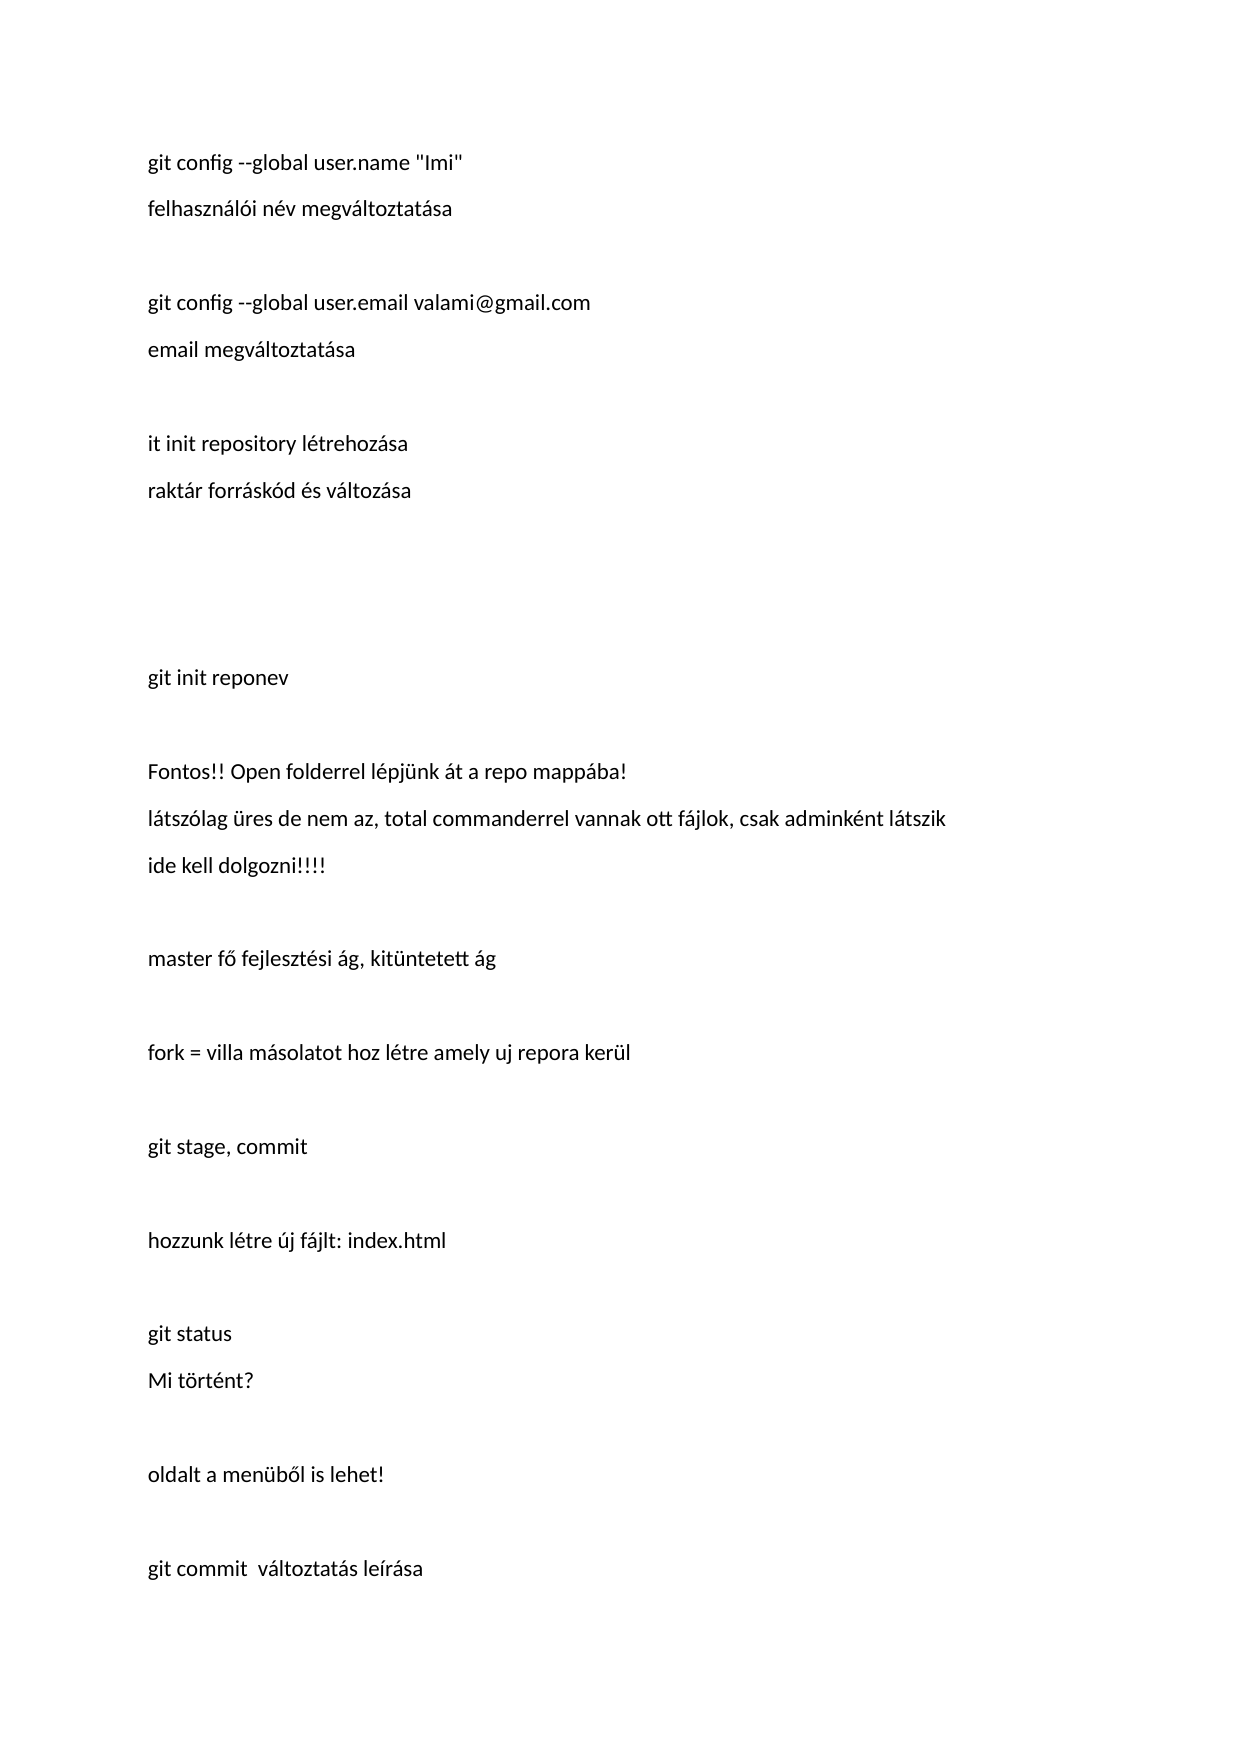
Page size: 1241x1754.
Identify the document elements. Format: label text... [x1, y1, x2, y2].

text oldalt a menüből is lehet! [148, 1460, 1093, 1488]
text fork = villa másolatot hoz létre amely uj repora kerül [148, 1038, 1093, 1066]
text hozzunk létre új fájlt: index.html [148, 1226, 1093, 1254]
text git commit változtatás leírása [148, 1554, 1093, 1582]
text git config --global user.email valami@gmail.com [148, 288, 1093, 316]
text felhasználói név megváltoztatása [148, 194, 1093, 222]
text git init reponev [148, 663, 1093, 691]
text git status [148, 1319, 1093, 1347]
text Mi történt? [148, 1366, 1093, 1394]
text git stage, commit [148, 1132, 1093, 1160]
text it init repository létrehozása [148, 429, 1093, 457]
text ide kell dolgozni!!!! [148, 851, 1093, 879]
text Fontos!! Open folderrel lépjünk át a repo mappába! [148, 757, 1093, 785]
text git config --global user.name "Imi" [148, 148, 1093, 176]
text raktár forráskód és változása [148, 476, 1093, 504]
text master fő fejlesztési ág, kitüntetett ág [148, 944, 1093, 972]
text látszólag üres de nem az, total commanderrel vannak ott fájlok, csak adminként látszik [148, 804, 1093, 832]
text email megváltoztatása [148, 335, 1093, 363]
